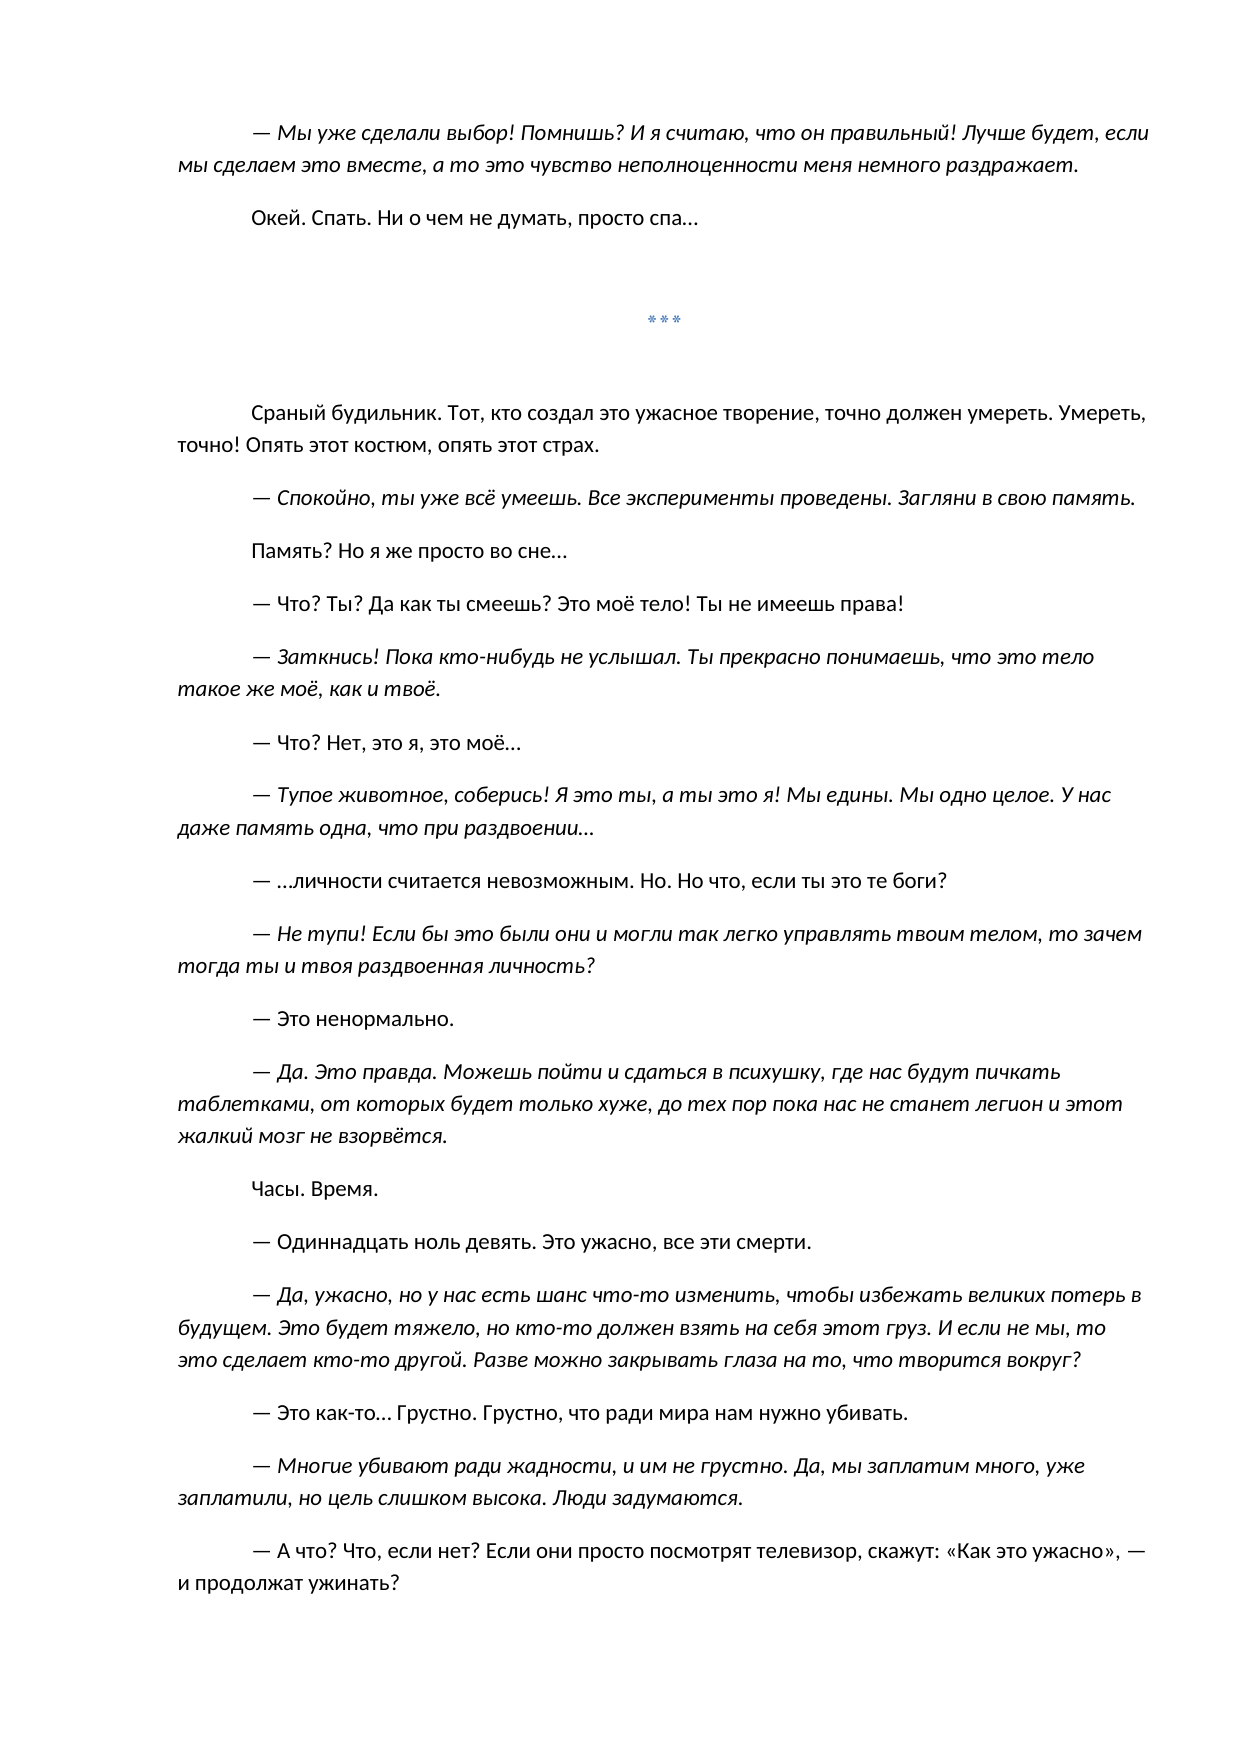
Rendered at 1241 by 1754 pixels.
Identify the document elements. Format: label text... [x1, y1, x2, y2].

text — Это как-то… Грустно. Грустно, что ради мира нам нужно убивать. [177, 1398, 1152, 1426]
text Окей. Спать. Ни о чем не думать, просто спа… [177, 203, 1152, 231]
text — Да. Это правда. Можешь пойти и сдаться в психушку, где нас будут пичкать таблетками, от которых будет только хуже, до тех пор пока нас не станет легион и этот жалкий мозг не взорвётся. [177, 1057, 1152, 1149]
text — Тупое животное, соберись! Я это ты, а ты это я! Мы едины. Мы одно целое. У нас даже память одна, что при раздвоении… [177, 781, 1152, 841]
text — Не тупи! Если бы это были они и могли так легко управлять твоим телом, то зачем тогда ты и твоя раздвоенная личность? [177, 919, 1152, 979]
text — Мы уже сделали выбор! Помнишь? И я считаю, что он правильный! Лучше будет, если мы сделаем это вместе, а то это чувство неполноценности меня немного раздражает. [177, 118, 1152, 178]
text — Что? Нет, это я, это моё… [177, 728, 1152, 756]
subtitle *** [177, 309, 1152, 341]
text — А что? Что, если нет? Если они просто посмотрят телевизор, скажут: «Как это ужасно», — и продолжат ужинать? [177, 1536, 1152, 1596]
text — Многие убивают ради жадности, и им не грустно. Да, мы заплатим много, уже заплатили, но цель слишком высока. Люди задумаются. [177, 1451, 1152, 1511]
text — Что? Ты? Да как ты смеешь? Это моё тело! Ты не имеешь права! [177, 589, 1152, 617]
text — Это ненормально. [177, 1004, 1152, 1032]
text Сраный будильник. Тот, кто создал это ужасное творение, точно должен умереть. Умереть, точно! Опять этот костюм, опять этот страх. [177, 398, 1152, 458]
text — Спокойно, ты уже всё умеешь. Все эксперименты проведены. Загляни в свою память. [177, 483, 1152, 511]
text Часы. Время. [177, 1174, 1152, 1202]
text — Одиннадцать ноль девять. Это ужасно, все эти смерти. [177, 1227, 1152, 1256]
text — Заткнись! Пока кто-нибудь не услышал. Ты прекрасно понимаешь, что это тело такое же моё, как и твоё. [177, 642, 1152, 703]
text — Да, ужасно, но у нас есть шанс что-то изменить, чтобы избежать великих потерь в будущем. Это будет тяжело, но кто-то должен взять на себя этот груз. И если не мы, то это сделает кто-то другой. Разве можно закрывать глаза на то, что творится вокруг? [177, 1281, 1152, 1373]
text Память? Но я же просто во сне… [177, 536, 1152, 564]
text — …личности считается невозможным. Но. Но что, если ты это те боги? [177, 866, 1152, 894]
